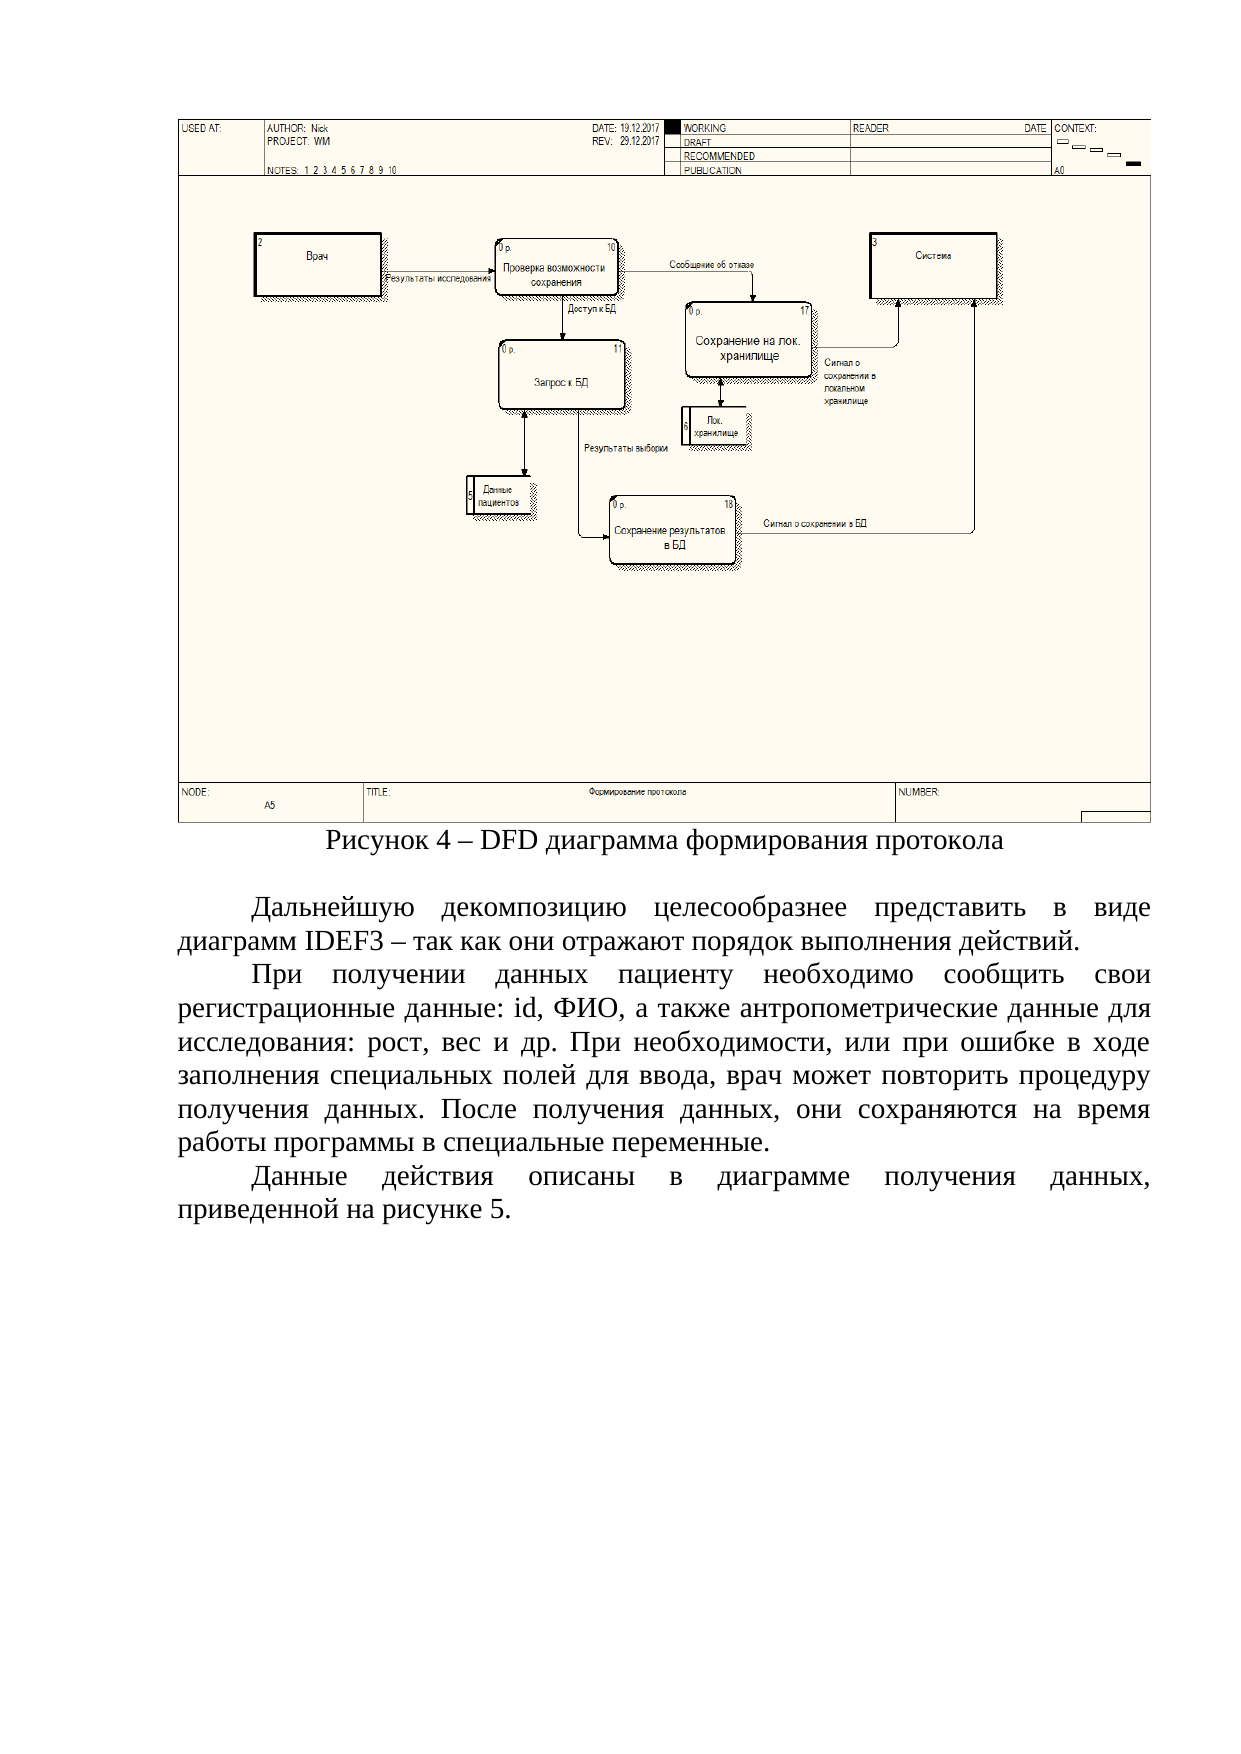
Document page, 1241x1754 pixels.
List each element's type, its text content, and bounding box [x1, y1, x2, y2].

text Рисунок 4 – DFD диаграмма формирования протокола [177, 822, 1152, 856]
text Дальнейшую декомпозицию целесообразнее представить в виде диаграмм IDEF3 – так как они отражают порядок выполнения действий. [177, 889, 1152, 957]
text При получении данных пациенту необходимо сообщить свои регистрационные данные: id, ФИО, а также антропометрические данные для исследования: рост, вес и др. При необходимости, или при ошибке в ходе заполнения специальных полей для ввода, врач может повторить процедуру получения данных. После получения данных, они сохраняются на время работы программы в специальные переменные. [177, 957, 1152, 1158]
text Данные действия описаны в диаграмме получения данных, приведенной на рисунке 5. [177, 1158, 1152, 1225]
picture [177, 118, 1151, 823]
